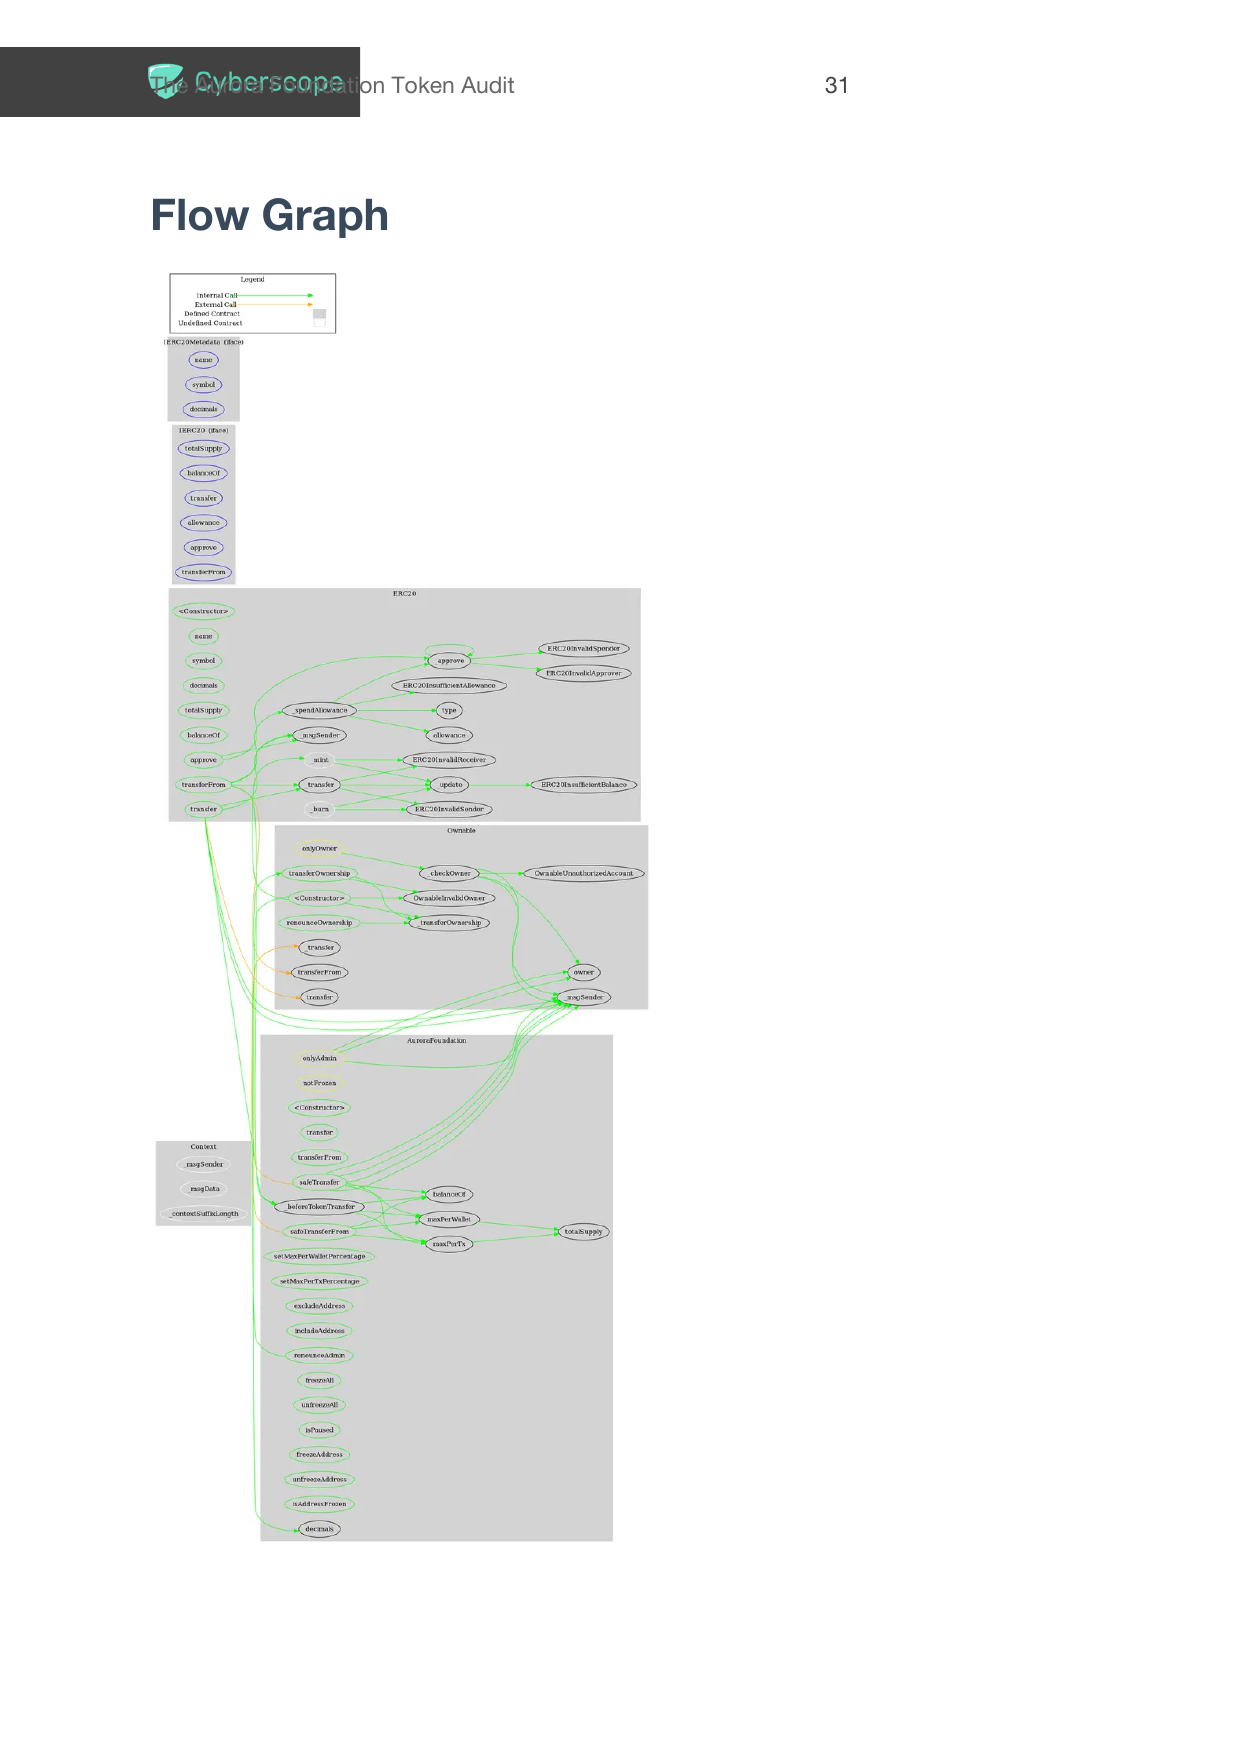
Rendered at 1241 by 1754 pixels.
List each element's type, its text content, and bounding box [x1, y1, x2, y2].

picture [0, 47, 361, 117]
picture [150, 268, 653, 1546]
subtitle Flow Graph [150, 187, 1090, 243]
